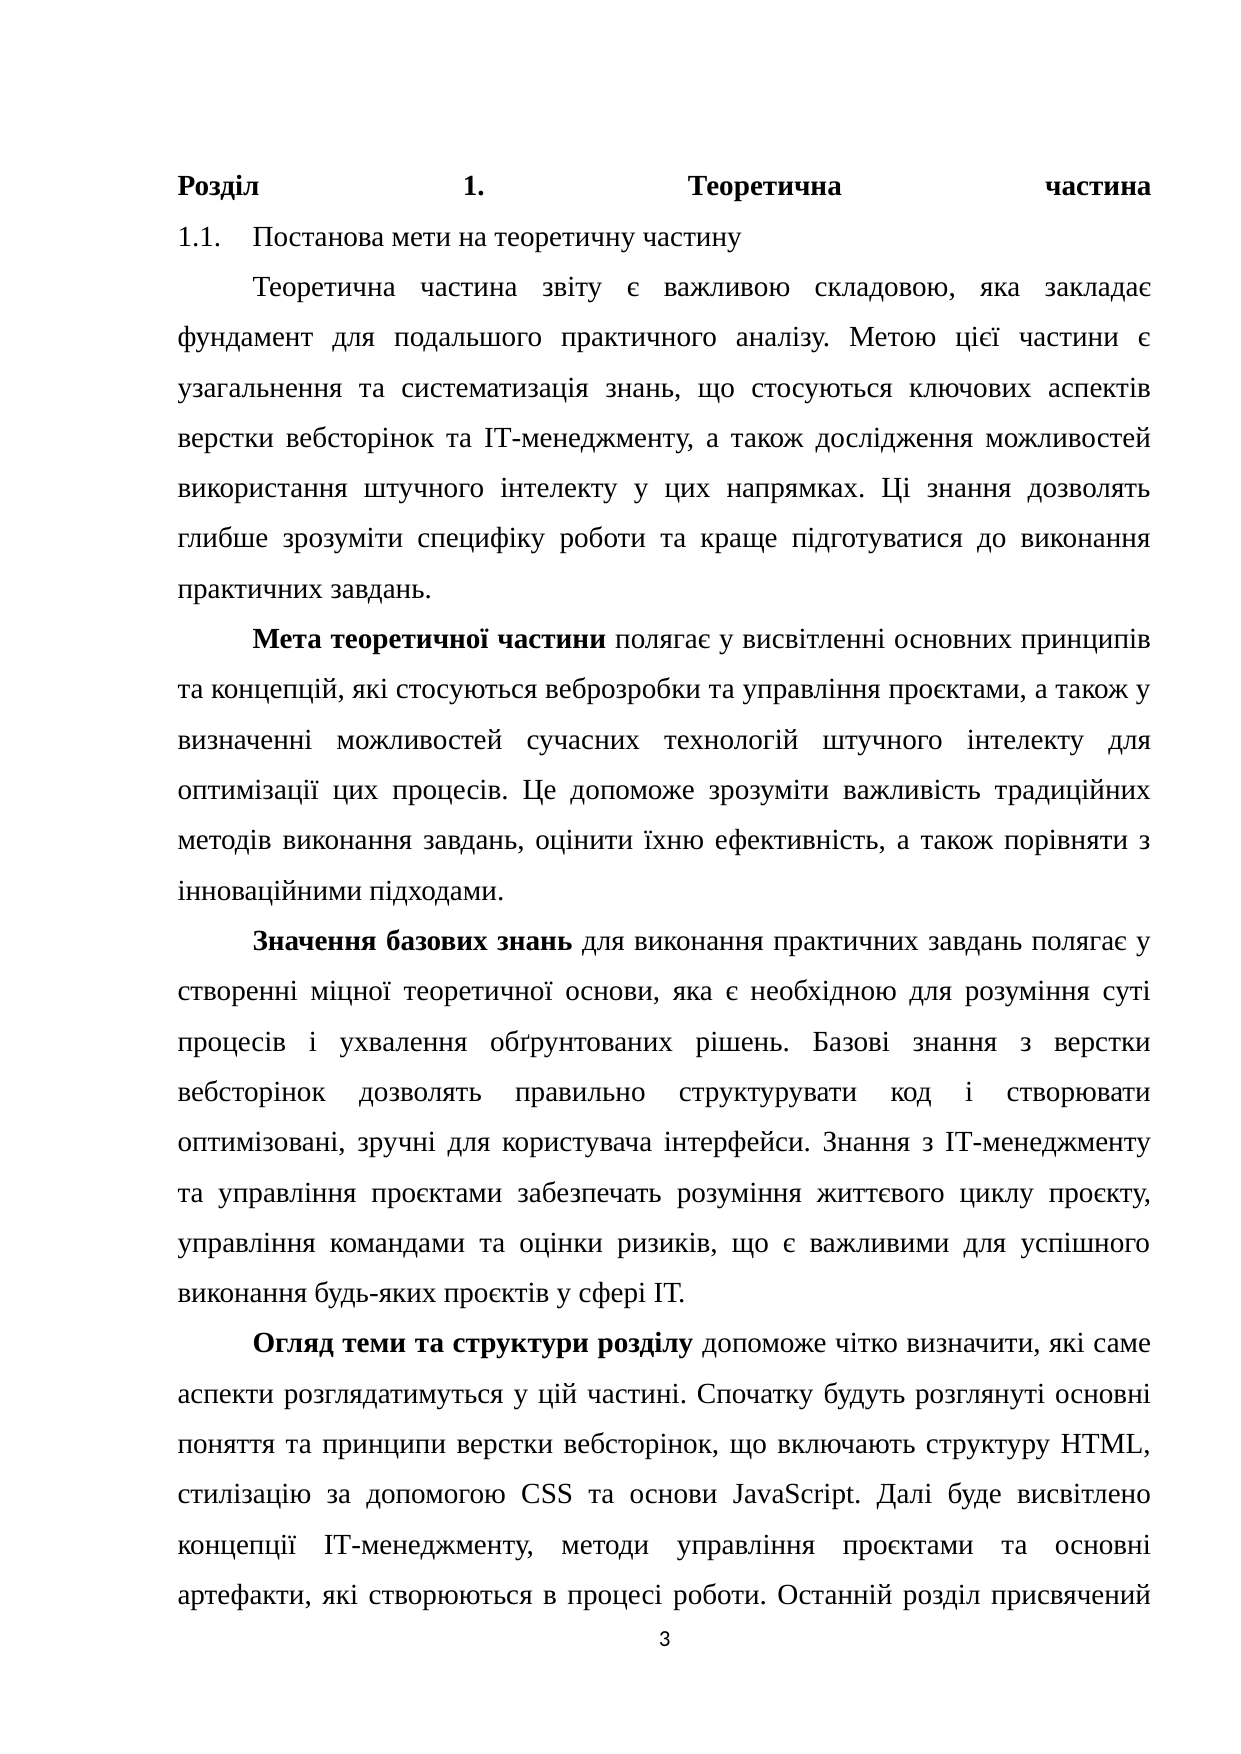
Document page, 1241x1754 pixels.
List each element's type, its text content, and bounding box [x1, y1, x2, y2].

text Мета теоретичної частини полягає у висвітленні основних принципів та концепцій, які стосуються веброзробки та управління проєктами, а також у визначенні можливостей сучасних технологій штучного інтелекту для оптимізації цих процесів. Це допоможе зрозуміти важливість традиційних методів виконання завдань, оцінити їхню ефективність, а також порівняти з інноваційними підходами. [177, 621, 1152, 906]
text Значення базових знань для виконання практичних завдань полягає у створенні міцної теоретичної основи, яка є необхідною для розуміння суті процесів і ухвалення обґрунтованих рішень. Базові знання з верстки вебсторінок дозволять правильно структурувати код і створювати оптимізовані, зручні для користувача інтерфейси. Знання з ІТ-менеджменту та управління проєктами забезпечать розуміння життєвого циклу проєкту, управління командами та оцінки ризиків, що є важливими для успішного виконання будь-яких проєктів у сфері ІТ. [177, 923, 1152, 1309]
text Теоретична частина звіту є важливою складовою, яка закладає фундамент для подальшого практичного аналізу. Метою цієї частини є узагальнення та систематизація знань, що стосуються ключових аспектів верстки вебсторінок та ІТ-менеджменту, а також дослідження можливостей використання штучного інтелекту у цих напрямках. Ці знання дозволять глибше зрозуміти специфіку роботи та краще підготуватися до виконання практичних завдань. [177, 269, 1152, 604]
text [177, 1326, 1152, 1611]
text Розділ 1. Теоретична частина 1.1. Постанова мети на теоретичну частину [177, 168, 1152, 252]
